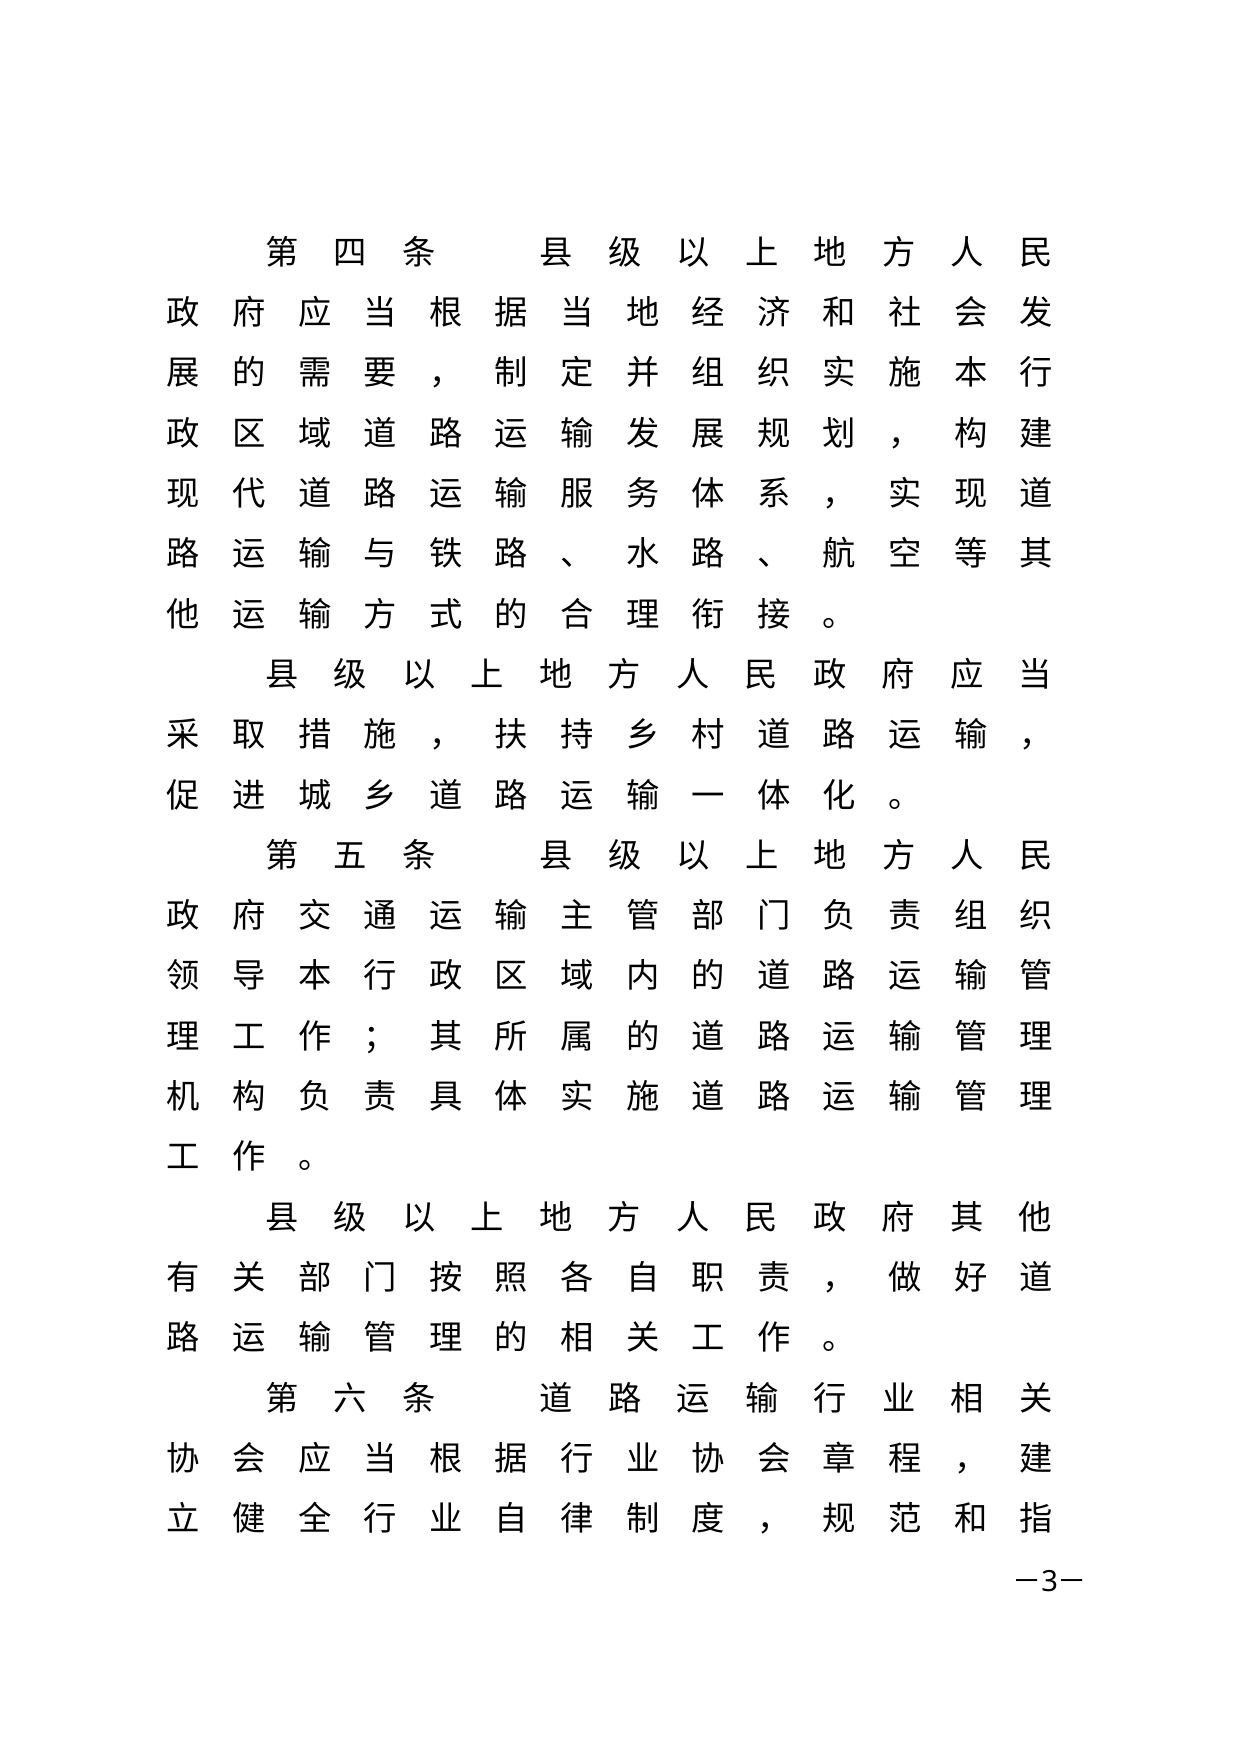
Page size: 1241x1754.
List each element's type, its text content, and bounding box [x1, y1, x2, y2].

text 县级以上地方人民政府应当采取措施，扶持乡村道路运输，促进城乡道路运输一体化。 [167, 642, 1085, 823]
text 第六条 道路运输行业相关协会应当根据行业协会章程，建立健全行业自律制度，规范和指导会员经营行为，维护会员合法权益，参与道路运输相关政策、行业标准的研究制定和宣传贯彻，促进道路运输业健康发展。 [167, 1365, 1085, 1546]
text 第五条 县级以上地方人民政府交通运输主管部门负责组织领导本行政区域内的道路运输管理工作；其所属的道路运输管理机构负责具体实施道路运输管理工作。 [167, 823, 1085, 1184]
text 县级以上地方人民政府其他有关部门按照各自职责，做好道路运输管理的相关工作。 [167, 1184, 1085, 1365]
text 第四条 县级以上地方人民政府应当根据当地经济和社会发展的需要，制定并组织实施本行政区域道路运输发展规划，构建现代道路运输服务体系，实现道路运输与铁路、水路、航空等其他运输方式的合理衔接。 [167, 219, 1085, 642]
